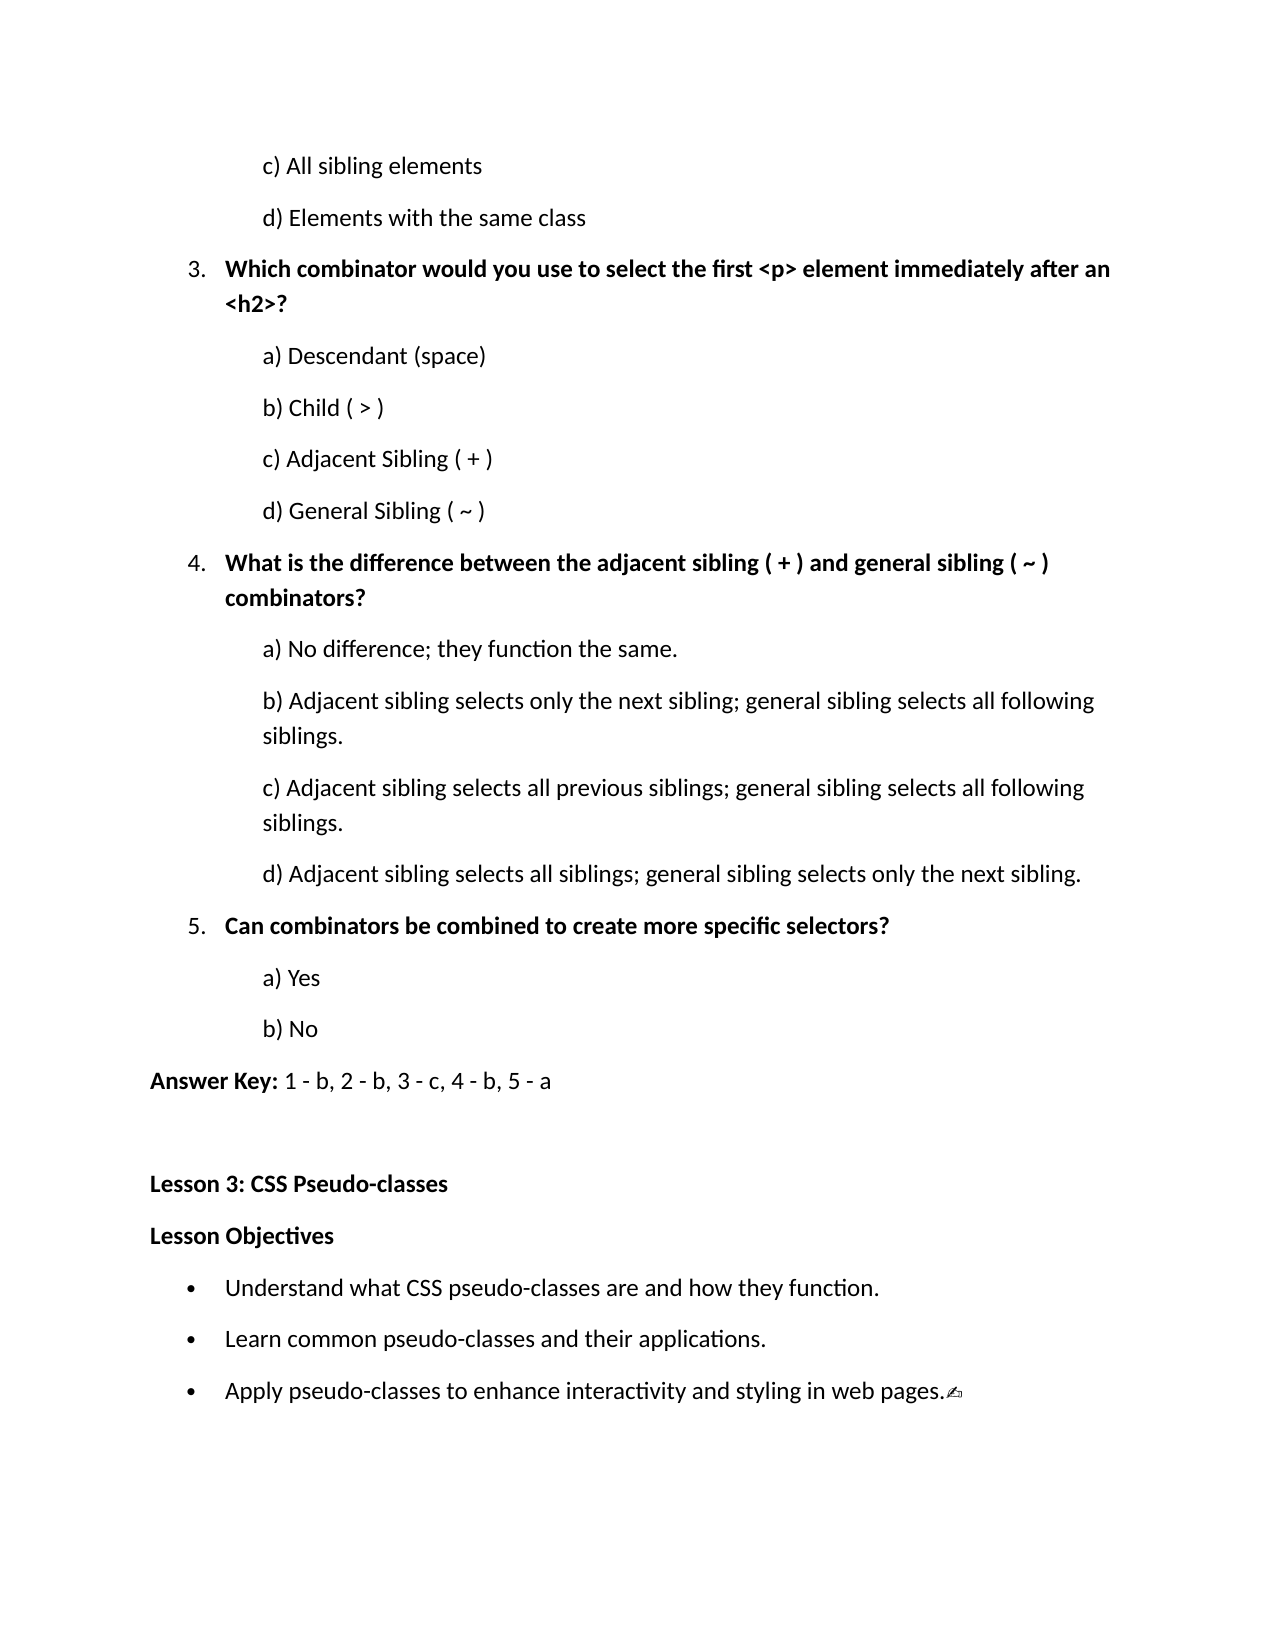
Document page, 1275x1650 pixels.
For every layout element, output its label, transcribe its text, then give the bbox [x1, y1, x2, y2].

text a) No difference; they function the same. [262, 633, 1125, 664]
text b) Child ( > ) [262, 392, 1125, 422]
text d) Adjacent sibling selects all siblings; general sibling selects only the next sibling. [262, 858, 1125, 889]
text b) No [262, 1013, 1125, 1044]
text Lesson Objectives [150, 1220, 1125, 1251]
text a) Descendant (space) [262, 340, 1125, 371]
text c) Adjacent sibling selects all previous siblings; general sibling selects all following siblings. [262, 772, 1125, 837]
text Lesson 3: CSS Pseudo-classes [150, 1168, 1125, 1199]
list What is the difference between the adjacent sibling ( + ) and general sibling ( ~ ) combinators? [187, 547, 1125, 612]
text Answer Key: 1 - b, 2 - b, 3 - c, 4 - b, 5 - a [150, 1065, 1125, 1096]
text d) Elements with the same class [262, 202, 1125, 232]
list Learn common pseudo-classes and their applications. [187, 1323, 1125, 1354]
list Understand what CSS pseudo-classes are and how they function. [187, 1272, 1125, 1302]
list Apply pseudo-classes to enhance interactivity and styling in web pages. [187, 1375, 1125, 1406]
text b) Adjacent sibling selects only the next sibling; general sibling selects all following siblings. [262, 685, 1125, 751]
text c) Adjacent Sibling ( + ) [262, 443, 1125, 474]
list Which combinator would you use to select the first <p> element immediately after an <h2>? [187, 253, 1125, 319]
text d) General Sibling ( ~ ) [262, 495, 1125, 526]
text a) Yes [262, 962, 1125, 992]
text c) All sibling elements [262, 150, 1125, 181]
list Can combinators be combined to create more specific selectors? [187, 910, 1125, 941]
